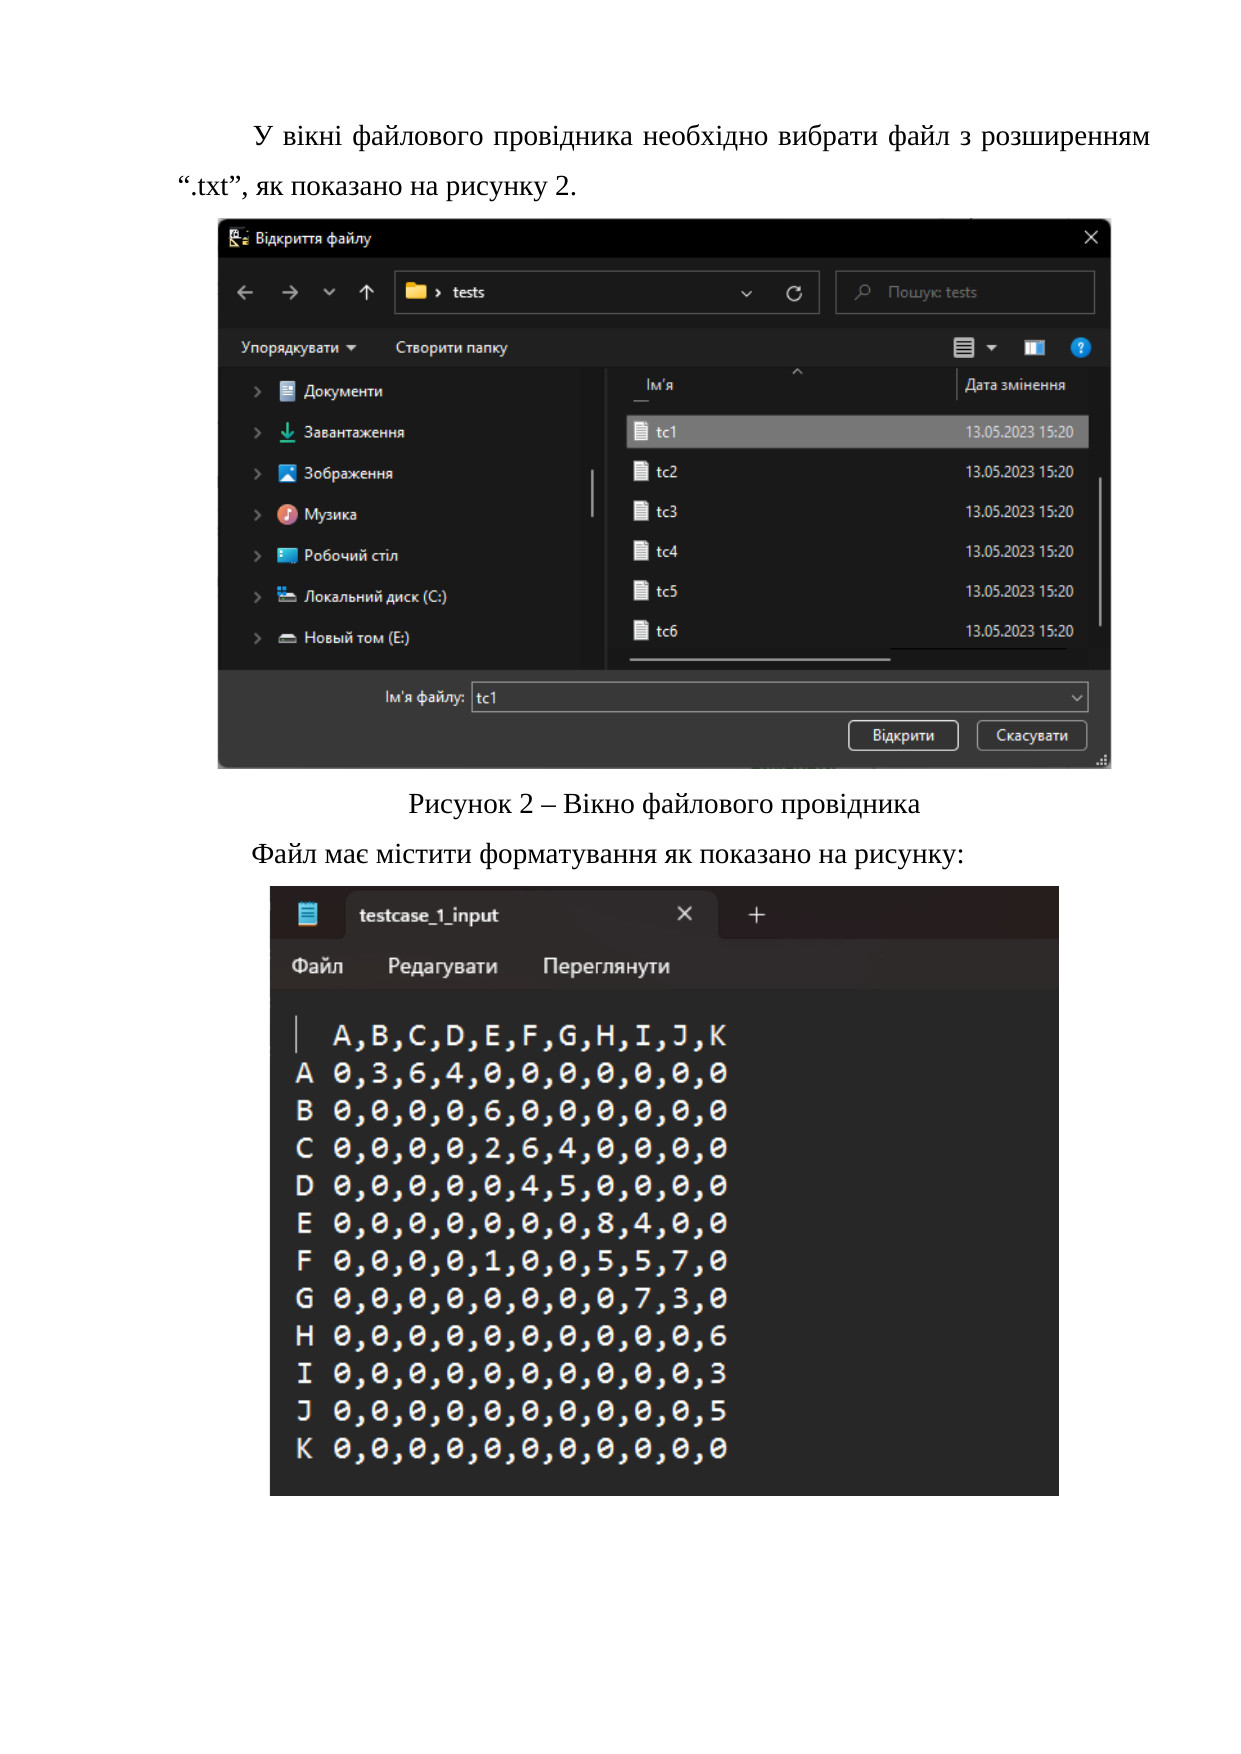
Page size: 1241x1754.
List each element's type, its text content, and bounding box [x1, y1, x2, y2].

text Файл має містити форматування як показано на рисунку: [177, 836, 1152, 869]
text У вікні файлового провідника необхідно вибрати файл з розширенням “.txt”, як показано на рисунку 2. [177, 118, 1152, 202]
text Рисунок 2 – Вікно файлового провідника [177, 786, 1152, 819]
picture [269, 886, 1059, 1496]
picture [217, 218, 1112, 769]
